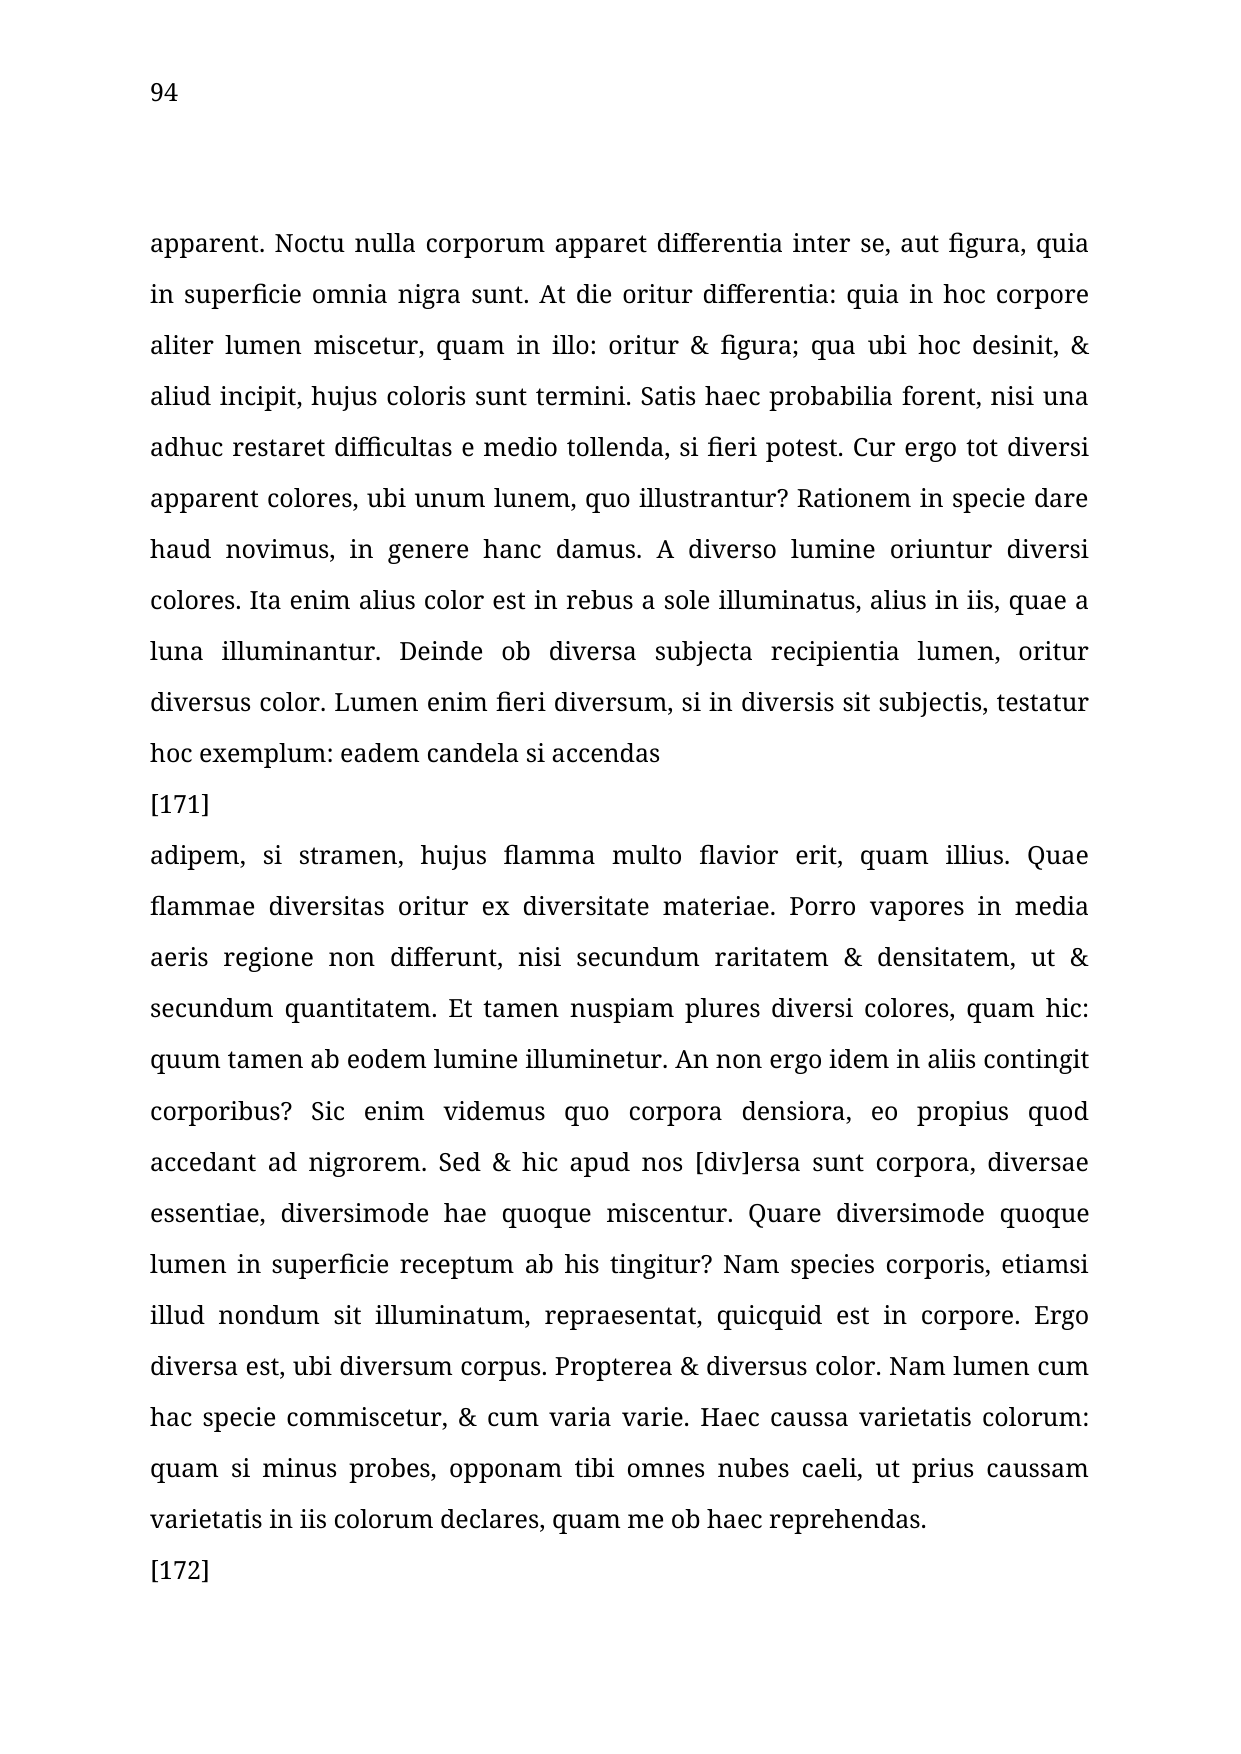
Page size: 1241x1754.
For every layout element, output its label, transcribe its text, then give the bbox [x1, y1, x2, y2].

text [171] [150, 787, 1090, 821]
text [172] [150, 1552, 1090, 1587]
